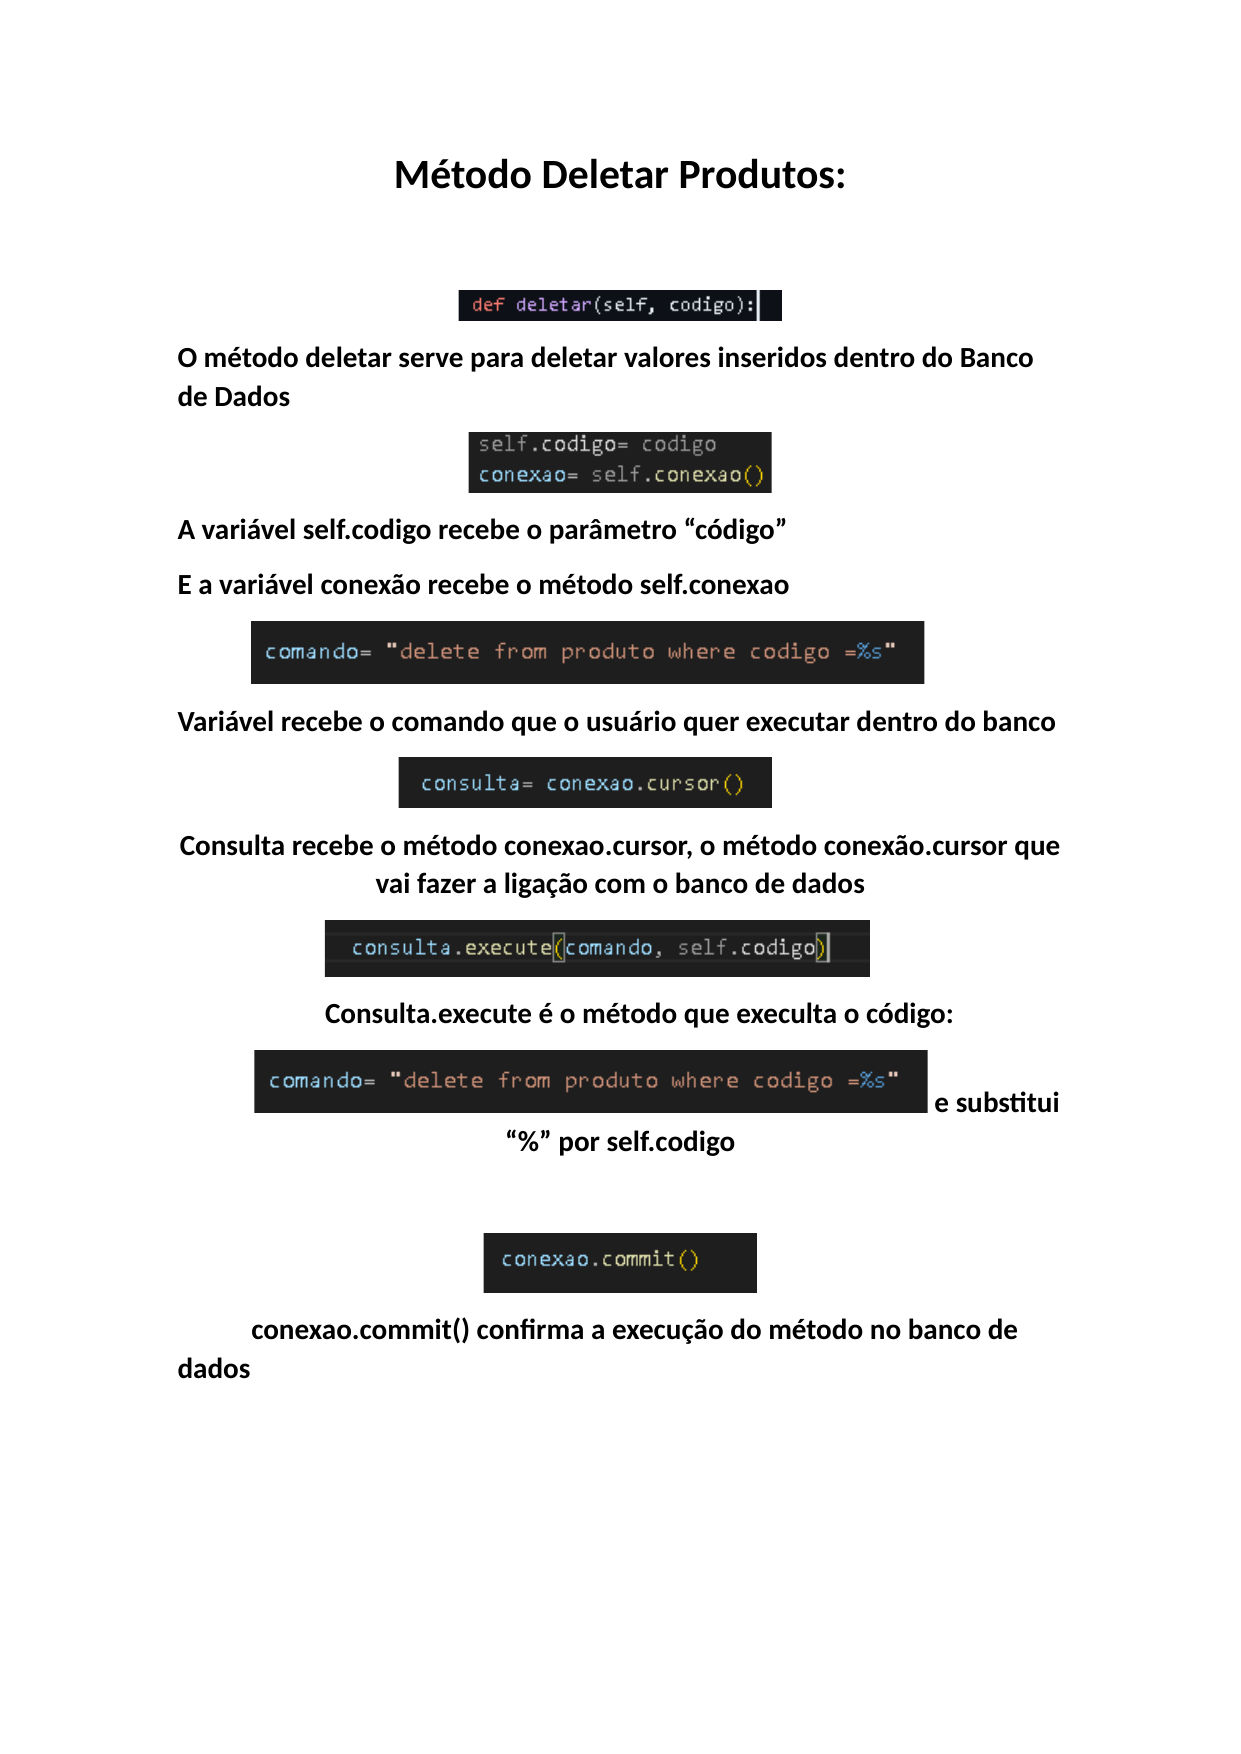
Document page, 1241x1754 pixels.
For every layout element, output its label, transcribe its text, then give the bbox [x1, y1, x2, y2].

picture [468, 432, 772, 493]
picture [398, 757, 772, 808]
text Variável recebe o comando que o usuário quer executar dentro do banco [177, 703, 1063, 738]
text A variável self.codigo recebe o parâmetro “código” [177, 511, 1063, 547]
picture [458, 290, 782, 321]
picture [251, 621, 925, 684]
text Método Deletar Produtos: [177, 148, 1063, 198]
text E a variável conexão recebe o método self.conexao [177, 566, 1063, 602]
text conexao.commit() confirma a execução do método no banco de dados [177, 1311, 1063, 1385]
picture [324, 920, 870, 977]
text O método deletar serve para deletar valores inseridos dentro do Banco de Dados [177, 339, 1063, 413]
text Consulta.execute é o método que execulta o código: [251, 995, 1063, 1031]
picture [483, 1233, 757, 1293]
text Consulta recebe o método conexao.cursor, o método conexão.cursor que vai fazer a ligação com o banco de dados [177, 827, 1063, 901]
picture [254, 1050, 928, 1113]
